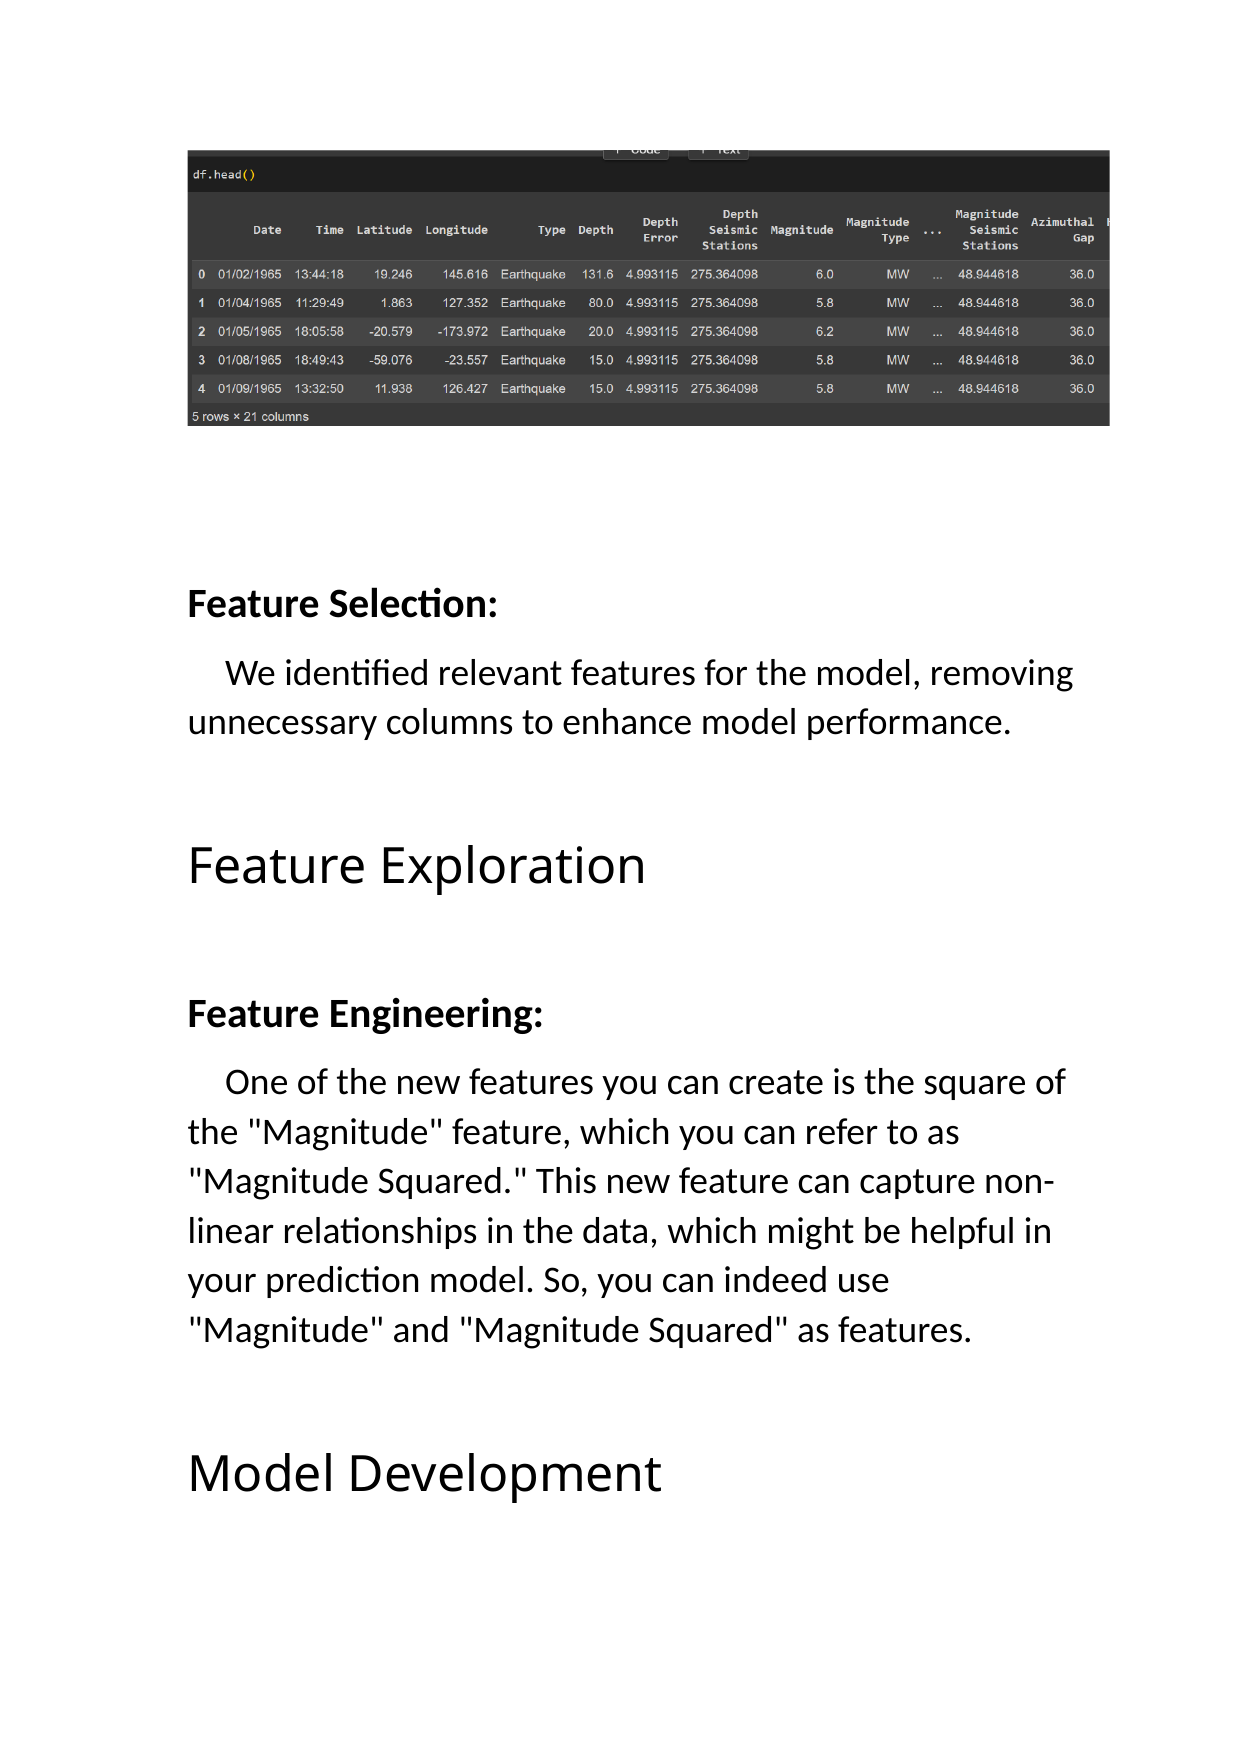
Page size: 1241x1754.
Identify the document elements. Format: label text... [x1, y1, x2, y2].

picture [187, 150, 1110, 426]
text Model Development [187, 1438, 1090, 1506]
text Feature Engineering: [187, 987, 1090, 1037]
text We identified relevant features for the model, removing unnecessary columns to enhance model performance. [187, 648, 1090, 744]
text One of the new features you can create is the square of the "Magnitude" feature, which you can refer to as "Magnitude Squared." This new feature can capture non-linear relationships in the data, which might be helpful in your prediction model. So, you can indeed use "Magnitude" and "Magnitude Squared" as features. [187, 1058, 1090, 1351]
text Feature Selection: [187, 577, 1090, 628]
text Feature Exploration [187, 830, 1090, 898]
